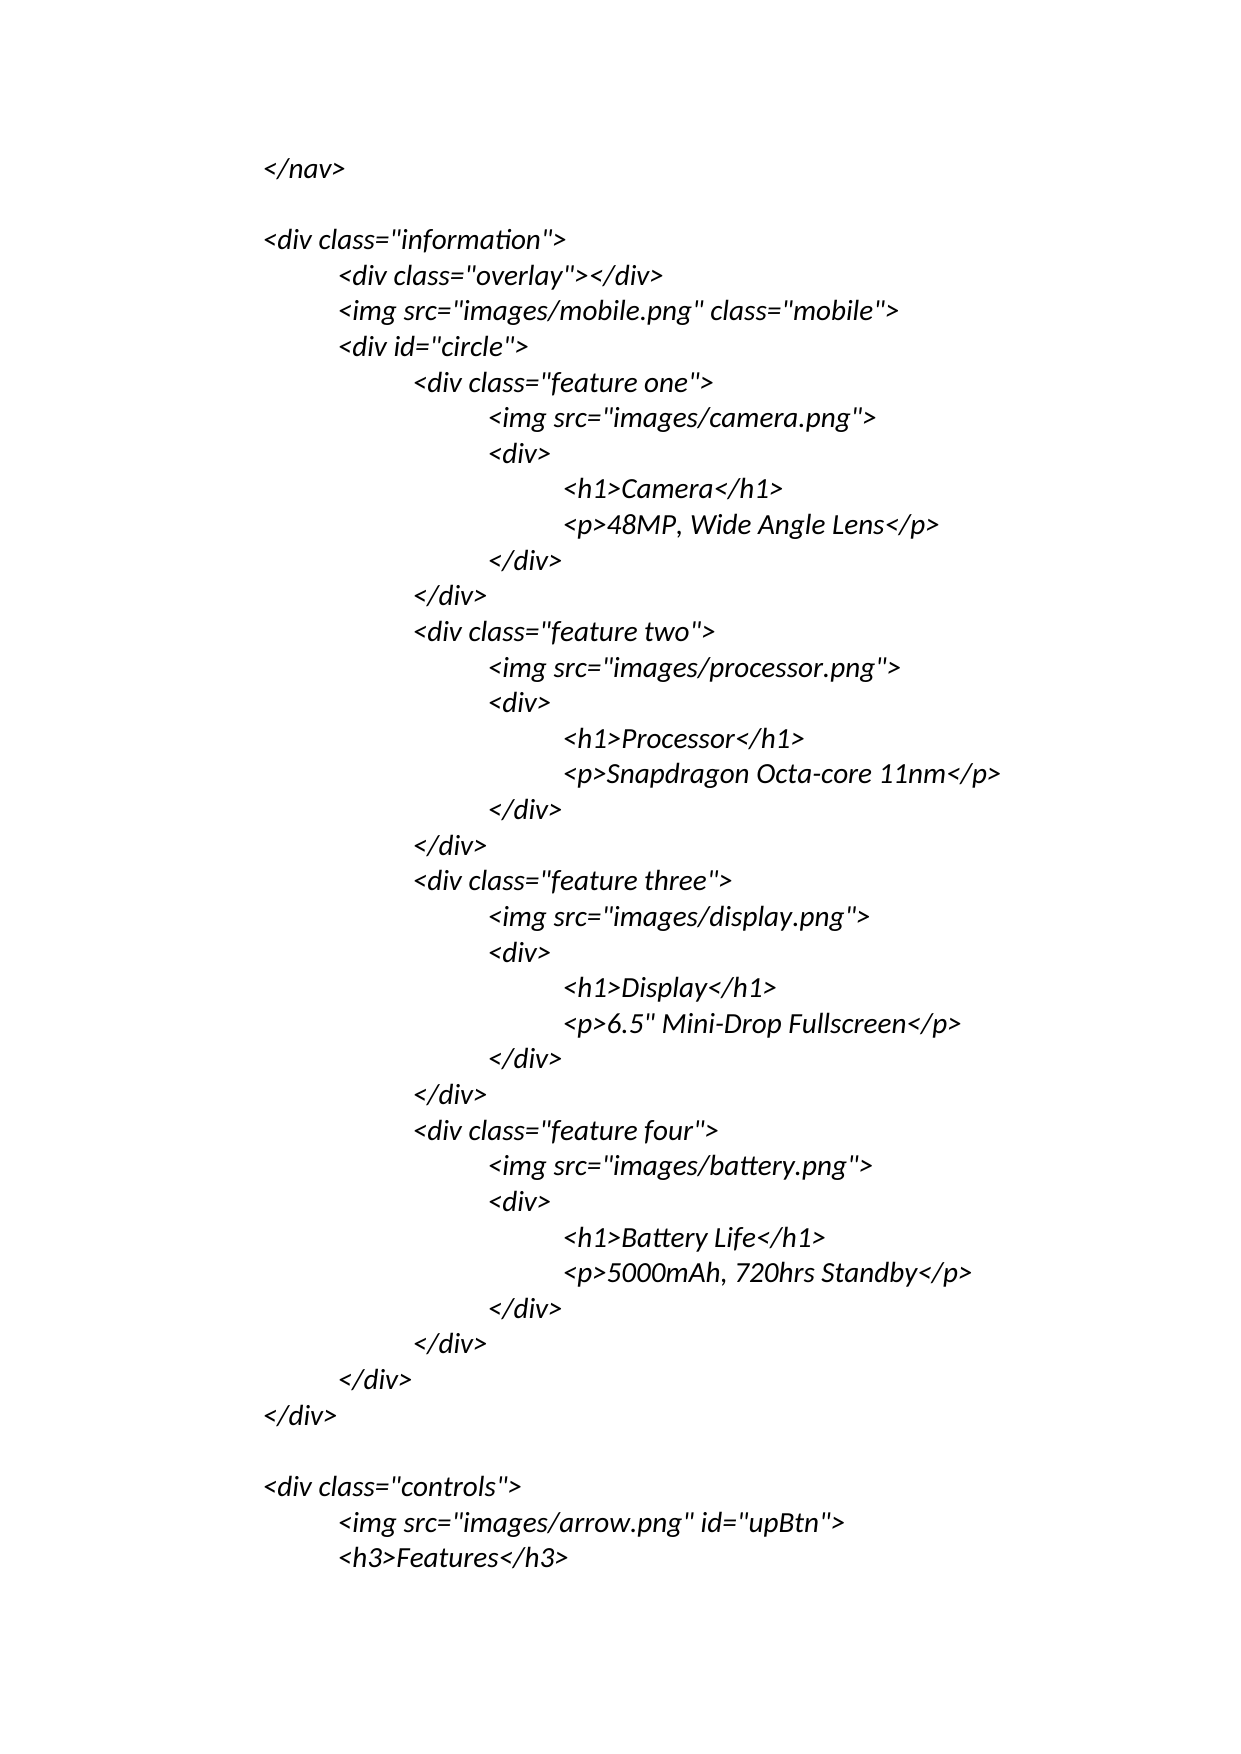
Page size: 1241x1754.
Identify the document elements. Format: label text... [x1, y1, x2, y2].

list <div class="controls"> [112, 1468, 1128, 1504]
list </div> [112, 1041, 1128, 1076]
list </div> [112, 1326, 1128, 1361]
list </div> [112, 542, 1128, 577]
list <div class="information"> [112, 221, 1128, 257]
list <div> [112, 684, 1128, 720]
list </nav> [112, 150, 1128, 186]
list </div> [112, 1397, 1128, 1432]
list <div> [112, 934, 1128, 969]
list <div class="feature one"> [112, 364, 1128, 399]
list </div> [112, 577, 1128, 613]
list </div> [112, 1076, 1128, 1112]
list <div id="circle"> [112, 328, 1128, 364]
list <img src="images/battery.png"> [112, 1147, 1128, 1183]
list <h1>Processor</h1> [112, 720, 1128, 756]
list <h1>Camera</h1> [112, 471, 1128, 506]
list <div> [112, 435, 1128, 471]
list <div> [112, 1183, 1128, 1219]
list <div class="feature four"> [112, 1112, 1128, 1147]
list <div class="feature three"> [112, 862, 1128, 898]
list <h3>Features</h3> [112, 1539, 1128, 1575]
list <img src="images/mobile.png" class="mobile"> [112, 292, 1128, 328]
list <h1>Display</h1> [112, 969, 1128, 1005]
list <img src="images/camera.png"> [112, 399, 1128, 435]
list <p>6.5" Mini-Drop Fullscreen</p> [112, 1005, 1128, 1041]
list </div> [112, 1361, 1128, 1397]
list <h1>Battery Life</h1> [112, 1219, 1128, 1254]
list <p>5000mAh, 720hrs Standby</p> [112, 1254, 1128, 1290]
list <img src="images/arrow.png" id="upBtn"> [112, 1504, 1128, 1539]
list <div class="overlay"></div> [112, 257, 1128, 292]
list </div> [112, 827, 1128, 862]
list <p>Snapdragon Octa-core 11nm</p> [112, 756, 1128, 791]
list </div> [112, 1290, 1128, 1326]
list <img src="images/display.png"> [112, 898, 1128, 934]
list <img src="images/processor.png"> [112, 649, 1128, 684]
list <div class="feature two"> [112, 613, 1128, 649]
list <p>48MP, Wide Angle Lens</p> [112, 506, 1128, 542]
list </div> [112, 791, 1128, 827]
